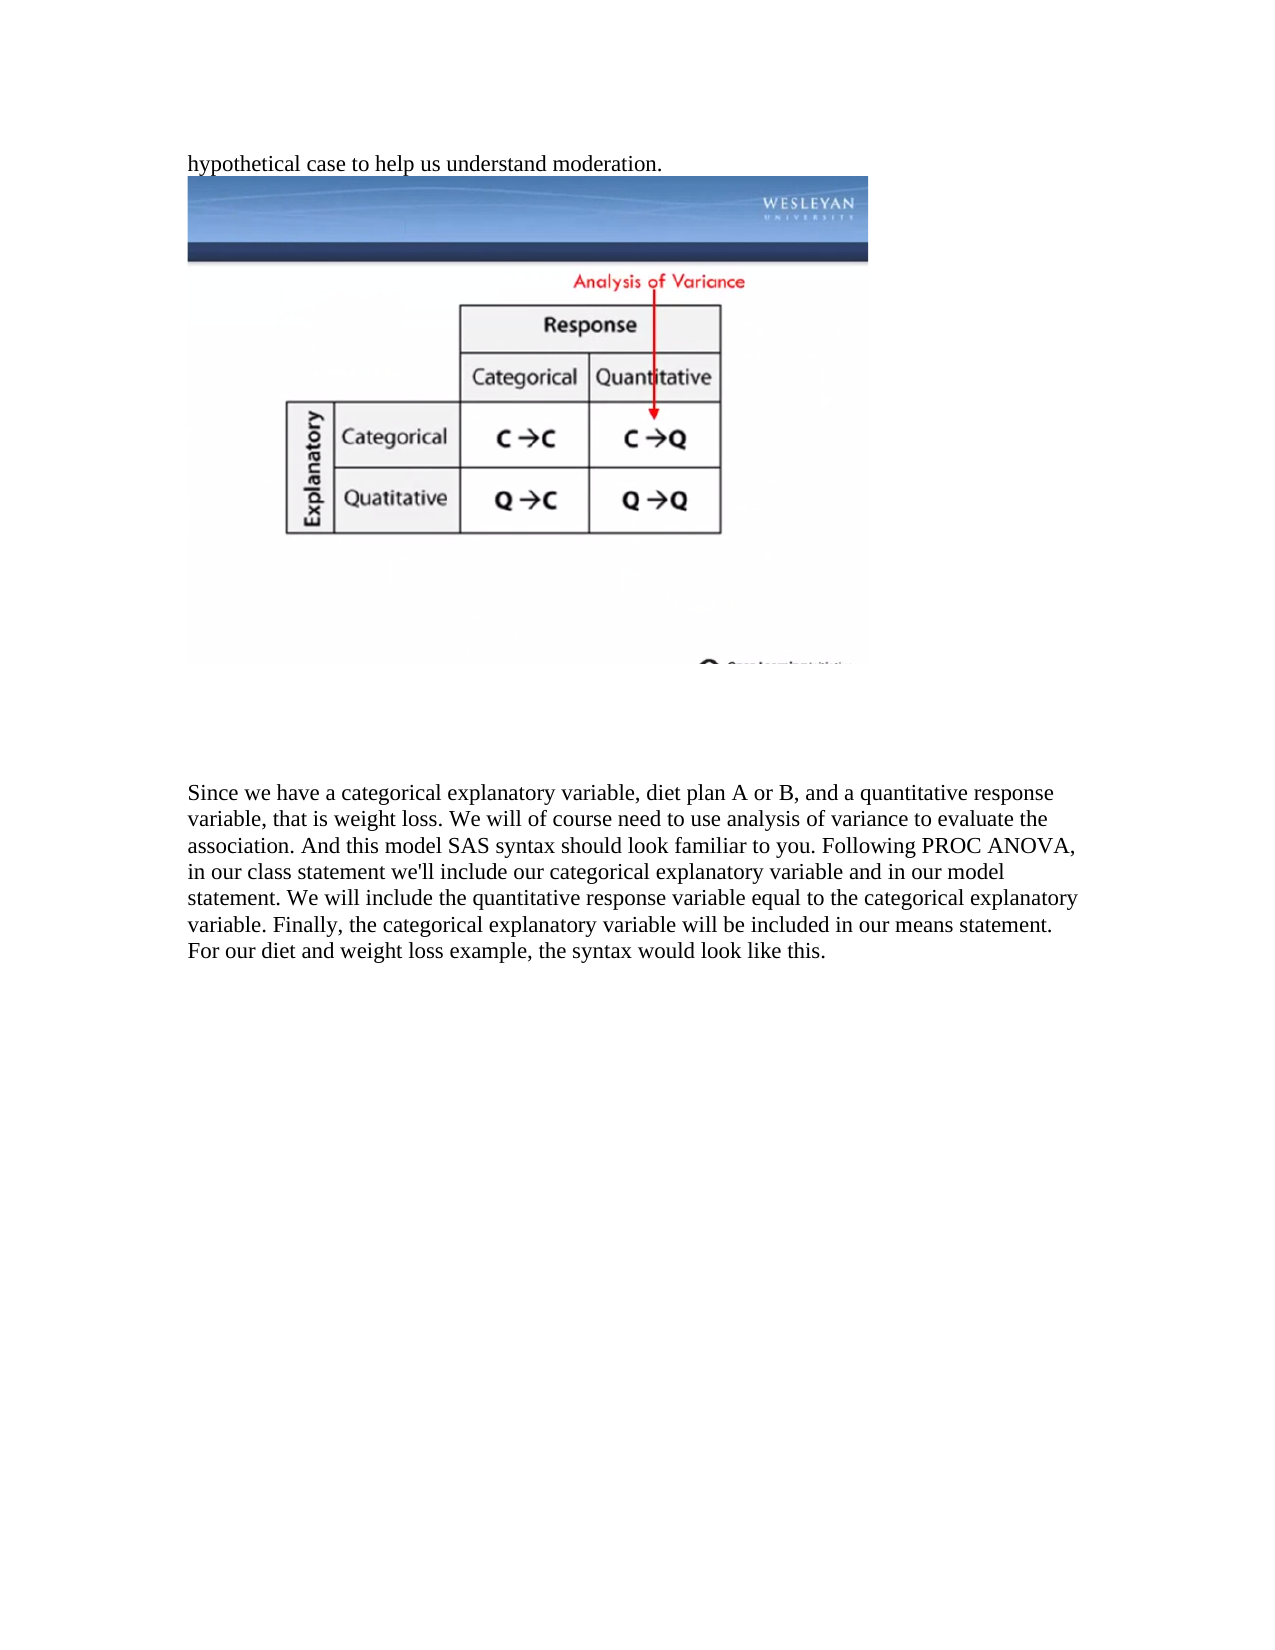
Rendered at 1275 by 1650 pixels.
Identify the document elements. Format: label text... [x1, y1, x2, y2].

text Since we have a categorical explanatory variable, diet plan A or B, and a quantitative response variable, that is weight loss. We will of course need to use analysis of variance to evaluate the association. And this model SAS syntax should look familiar to you. Following PROC ANOVA, in our class statement we'll include our categorical explanatory variable and in our model statement. We will include the quantitative response variable equal to the categorical explanatory variable. Finally, the categorical explanatory variable will be included in our means statement. For our diet and weight loss example, the syntax would look like this. [187, 779, 1087, 963]
picture [187, 176, 869, 664]
